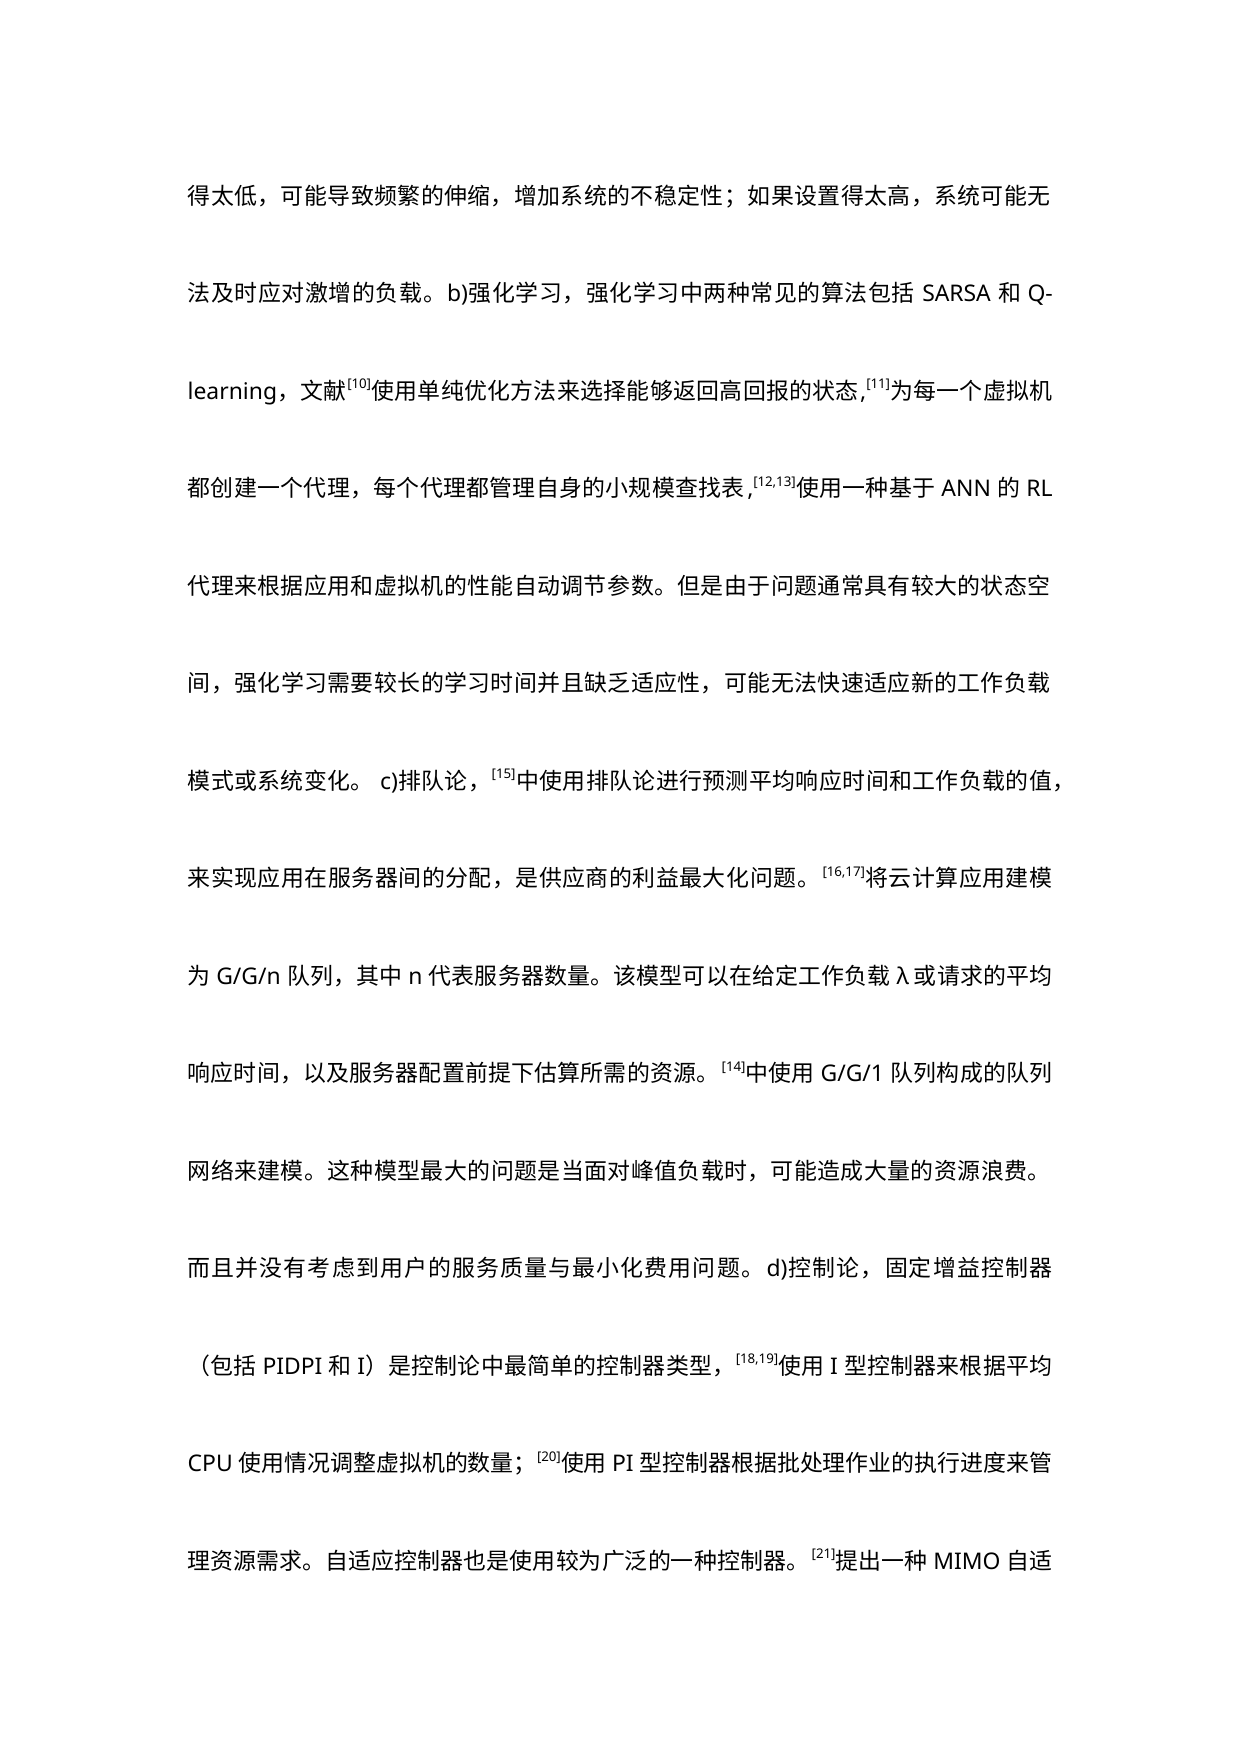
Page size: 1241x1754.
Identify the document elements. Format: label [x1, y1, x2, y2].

list [187, 162, 1053, 1592]
